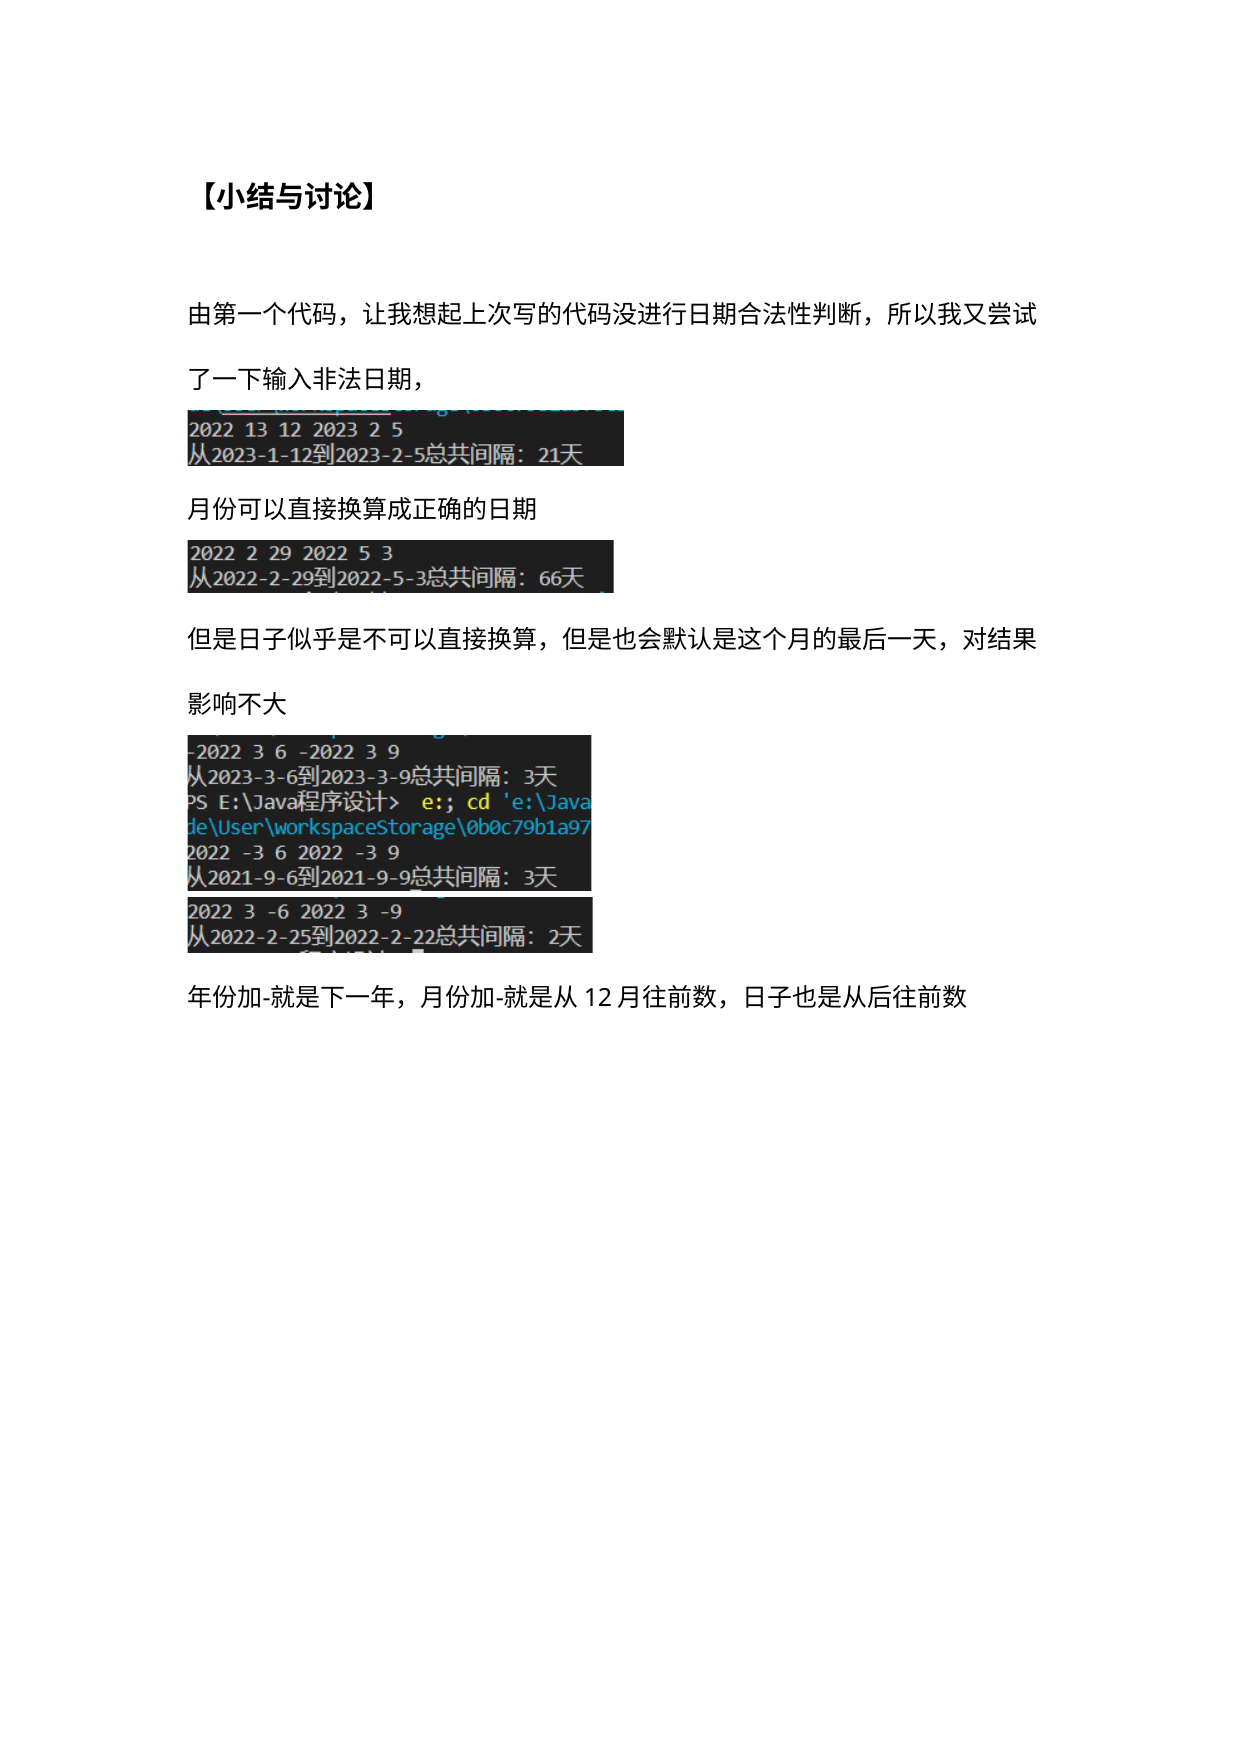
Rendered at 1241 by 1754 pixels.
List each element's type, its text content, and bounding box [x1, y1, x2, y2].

picture [187, 540, 614, 593]
text 但是日子似乎是不可以直接换算，但是也会默认是这个月的最后一天，对结果影响不大 [187, 605, 1053, 735]
text 由第一个代码，让我想起上次写的代码没进行日期合法性判断，所以我又尝试了一下输入非法日期， [187, 280, 1053, 410]
subtitle 【小结与讨论】 [187, 162, 1053, 227]
picture [187, 897, 593, 953]
text 月份可以直接换算成正确的日期 [187, 475, 1053, 540]
picture [187, 410, 624, 466]
text 年份加-就是下一年，月份加-就是从12月往前数，日子也是从后往前数 [187, 963, 1053, 1028]
picture [187, 735, 592, 891]
